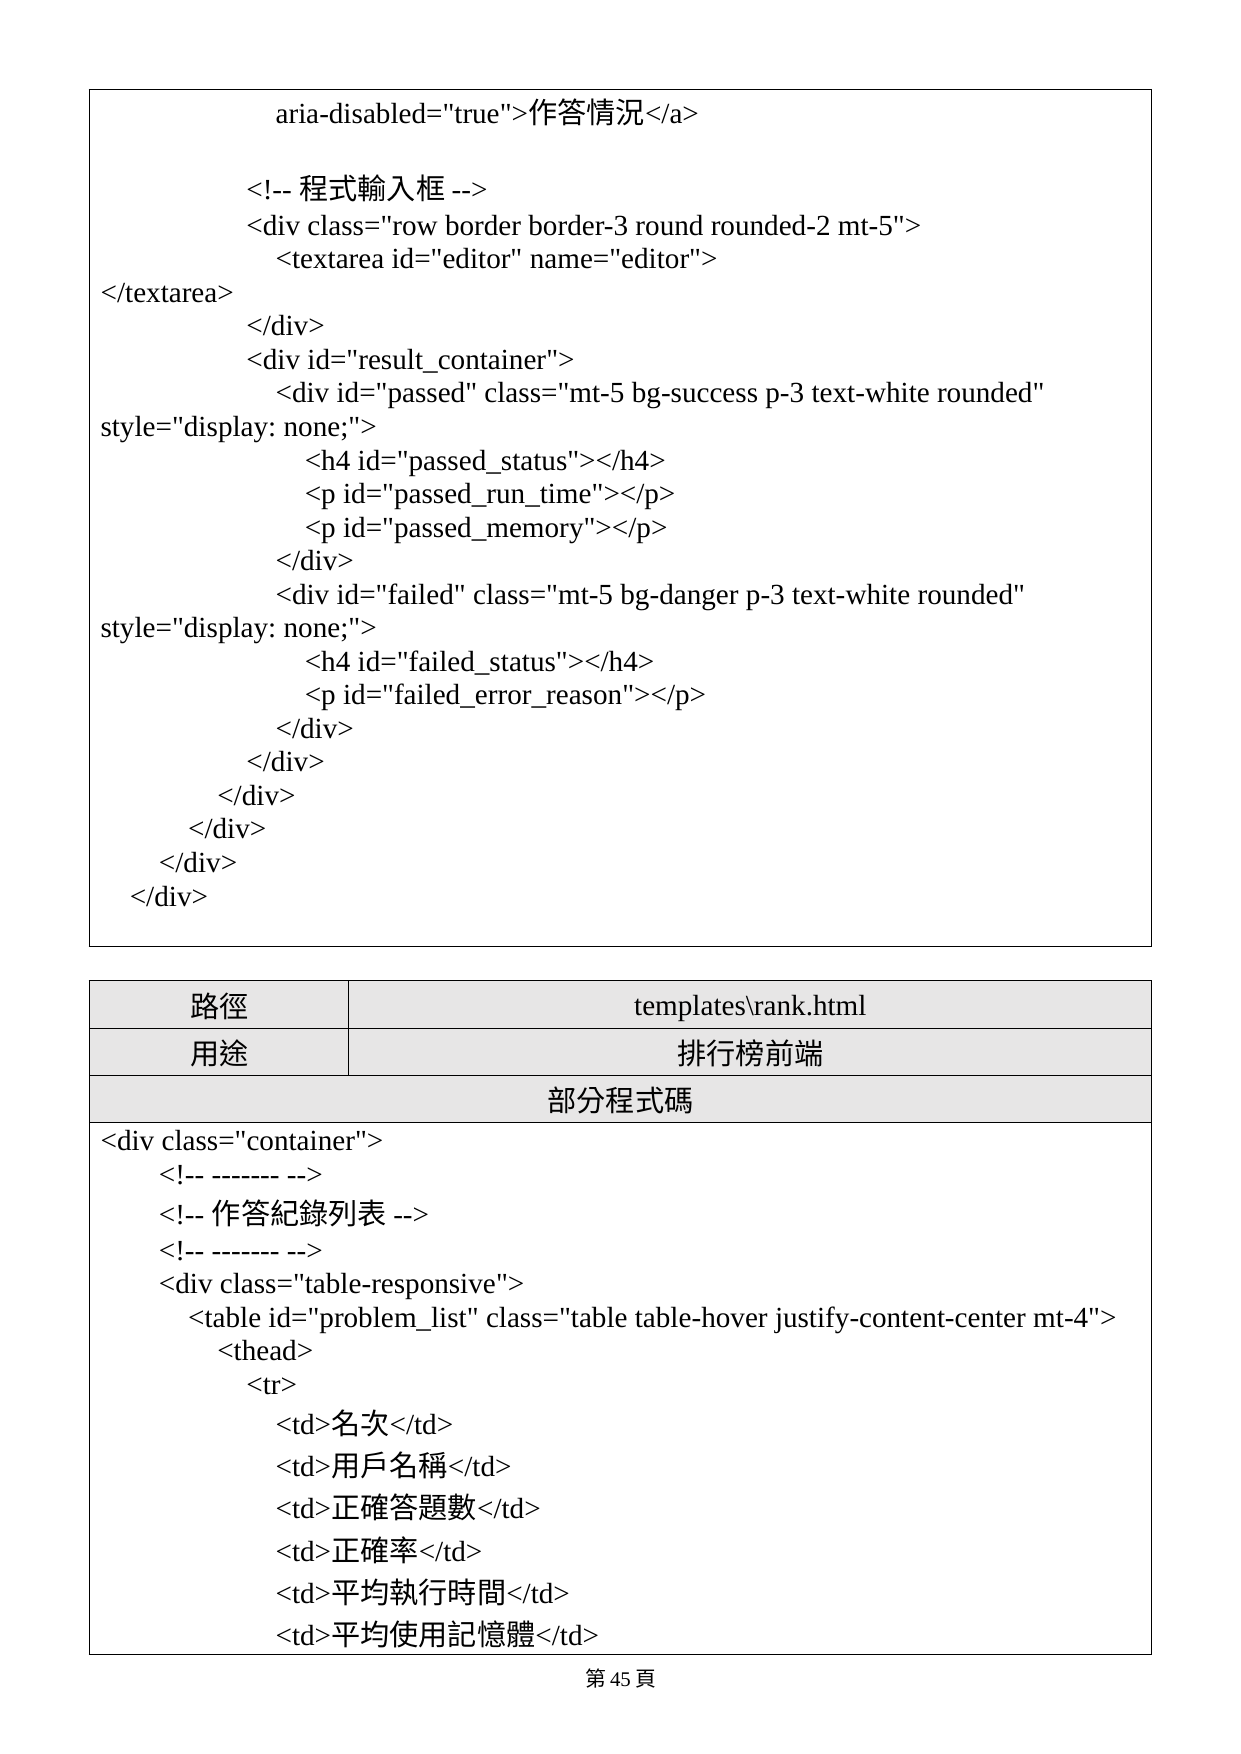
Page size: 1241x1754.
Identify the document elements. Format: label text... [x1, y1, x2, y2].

table_cell 部分程式碼 [90, 1076, 1151, 1122]
table_cell 用途 [90, 1029, 348, 1075]
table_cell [90, 1123, 1151, 1654]
table_header templates\rank.html [349, 981, 1151, 1028]
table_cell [90, 90, 1151, 946]
table_header 路徑 [90, 981, 348, 1028]
table_cell 排行榜前端 [349, 1029, 1151, 1075]
